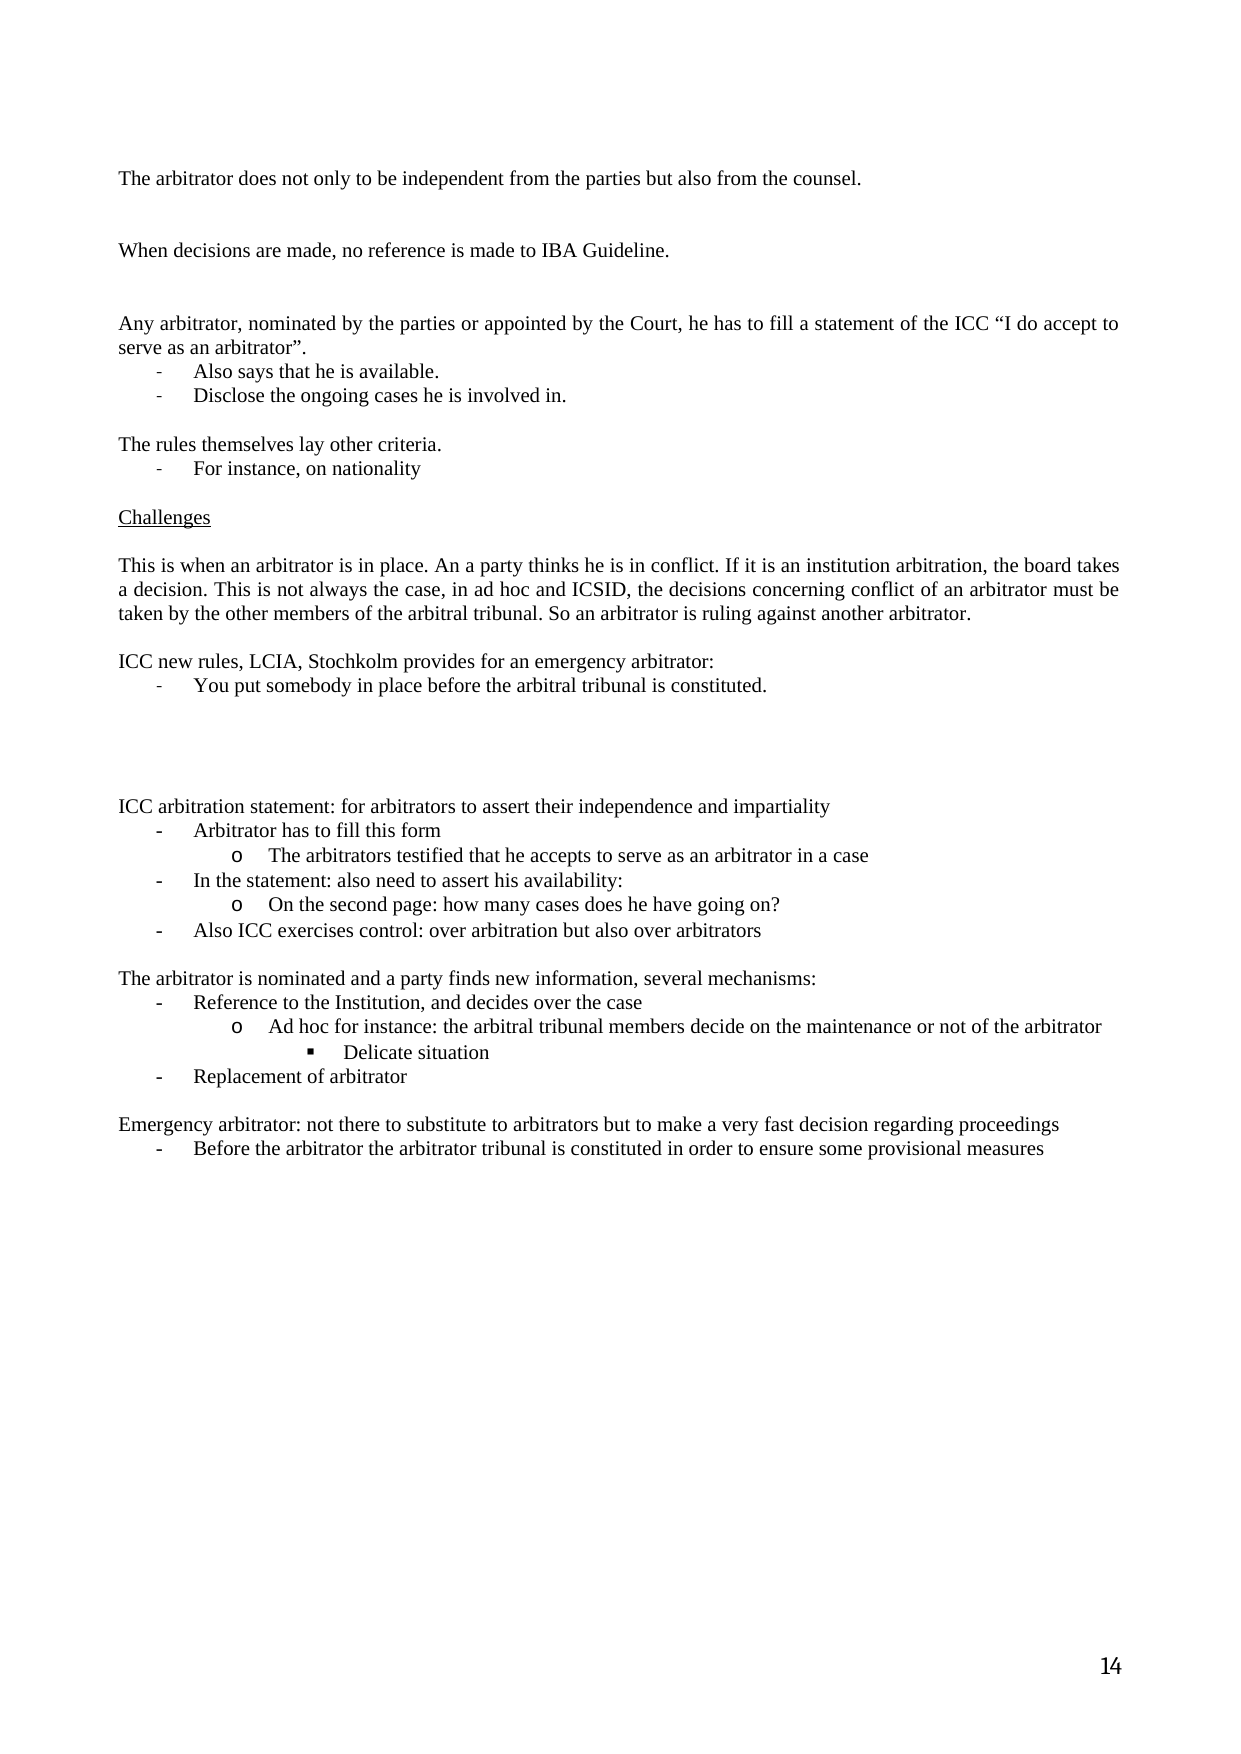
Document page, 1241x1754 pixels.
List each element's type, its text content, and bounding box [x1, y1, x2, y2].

text The rules themselves lay other criteria. [118, 432, 1122, 456]
list Replacement of arbitrator [156, 1064, 1122, 1088]
list Ad hoc for instance: the arbitral tribunal members decide on the maintenance or not of the arbitrator [231, 1014, 1122, 1040]
list You put somebody in place before the arbitral tribunal is constituted. [156, 673, 1122, 698]
text When decisions are made, no reference is made to IBA Guideline. [118, 238, 1122, 262]
list Also says that he is available. [156, 359, 1122, 383]
text The arbitrator is nominated and a party finds new information, several mechanisms: [118, 966, 1122, 990]
text ICC new rules, LCIA, Stochkolm provides for an emergency arbitrator: [118, 649, 1122, 673]
list Disclose the ongoing cases he is involved in. [156, 383, 1122, 408]
list Reference to the Institution, and decides over the case [156, 990, 1122, 1014]
text ICC arbitration statement: for arbitrators to assert their independence and impartiality [118, 794, 1122, 818]
list In the statement: also need to assert his availability: [156, 868, 1122, 892]
list Delicate situation [306, 1040, 1122, 1064]
text This is when an arbitrator is in place. An a party thinks he is in conflict. If it is an institution arbitration, the board takes a decision. This is not always the case, in ad hoc and ICSID, the decisions concerning conflict of an arbitrator must be taken by the other members of the arbitral tribunal. So an arbitrator is ruling against another arbitrator. [118, 553, 1122, 625]
list The arbitrators testified that he accepts to serve as an arbitrator in a case [231, 842, 1122, 868]
list Arbitrator has to fill this form [156, 818, 1122, 842]
list Before the arbitrator the arbitrator tribunal is constituted in order to ensure some provisional measures [156, 1136, 1122, 1160]
list For instance, on nationality [156, 456, 1122, 481]
text Any arbitrator, nominated by the parties or appointed by the Court, he has to fill a statement of the ICC “I do accept to serve as an arbitrator”. [118, 311, 1122, 359]
text Challenges [118, 505, 1122, 529]
list On the second page: how many cases does he have going on? [231, 892, 1122, 918]
list Also ICC exercises control: over arbitration but also over arbitrators [156, 918, 1122, 942]
text Emergency arbitrator: not there to substitute to arbitrators but to make a very fast decision regarding proceedings [118, 1112, 1122, 1136]
text The arbitrator does not only to be independent from the parties but also from the counsel. [118, 166, 1122, 190]
